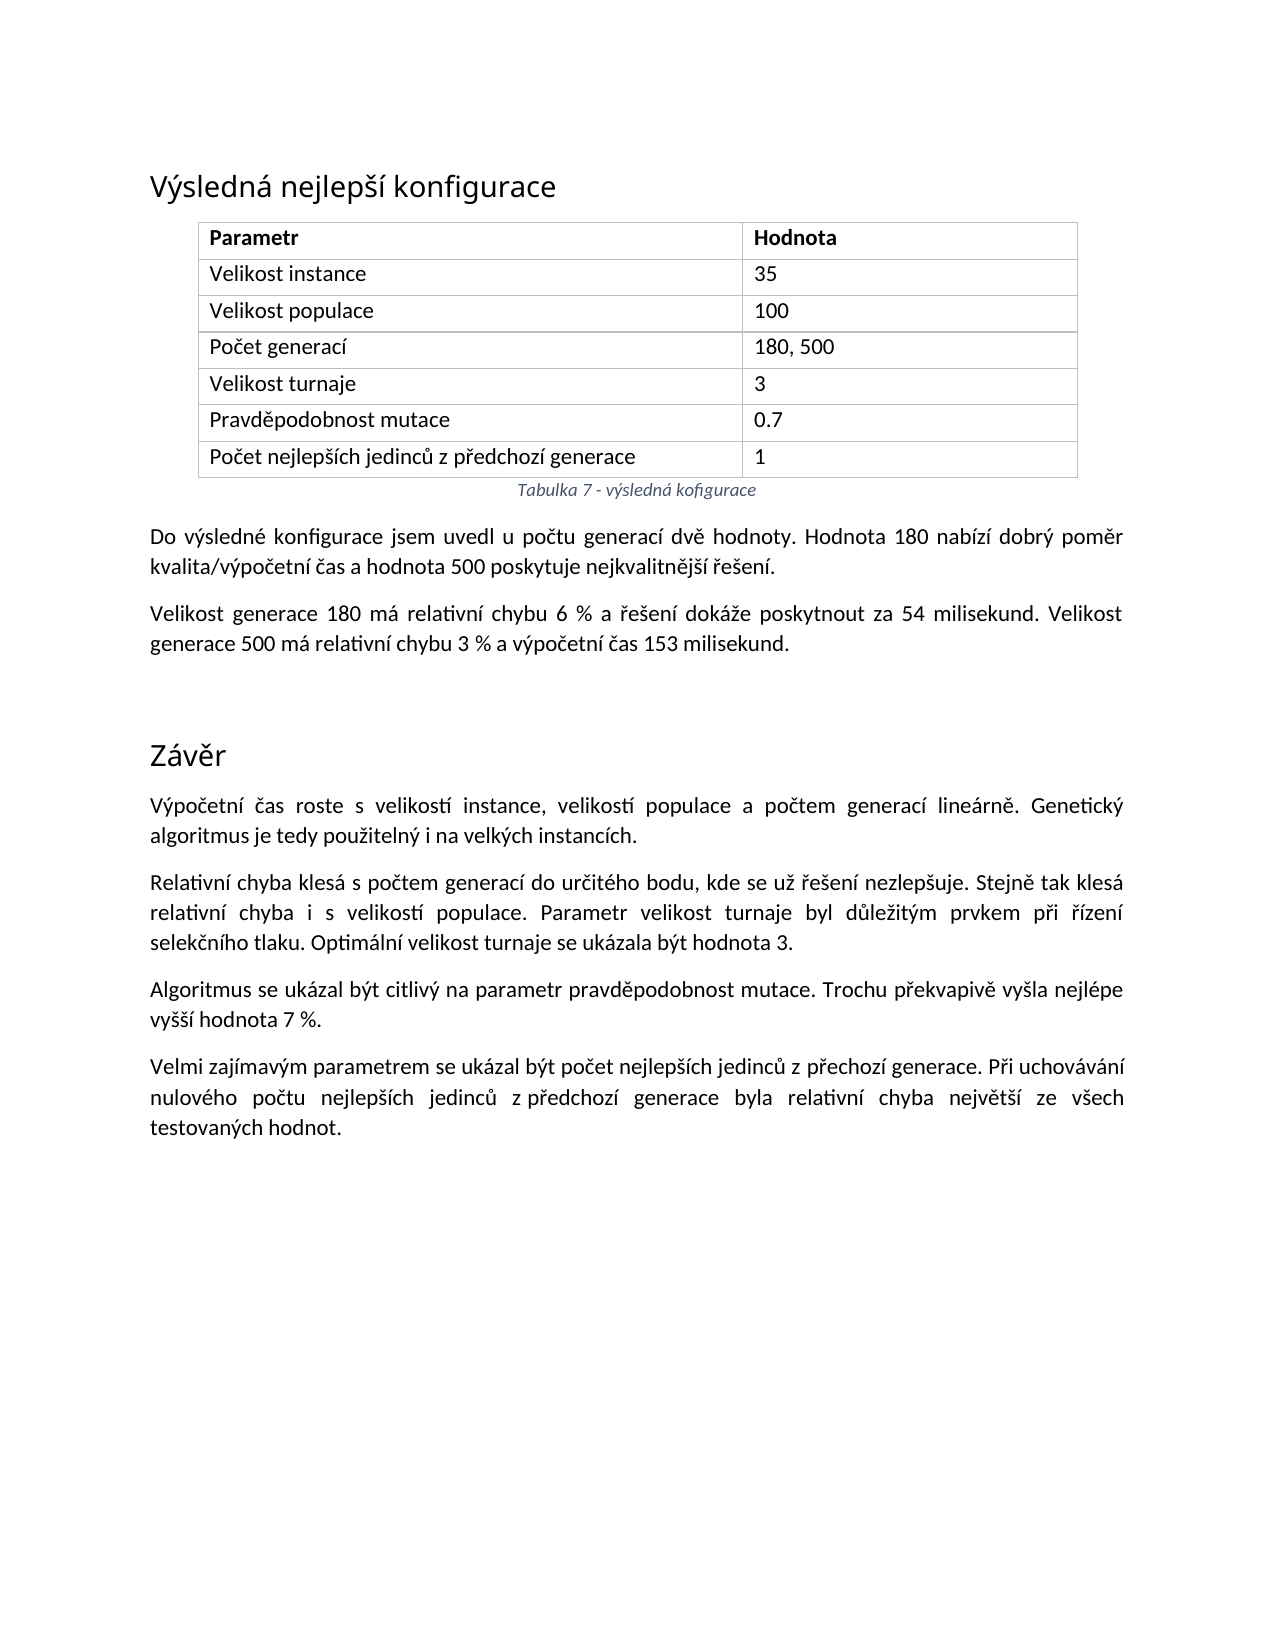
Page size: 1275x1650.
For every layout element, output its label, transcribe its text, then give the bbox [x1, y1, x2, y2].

text Velikost generace 180 má relativní chybu 6 % a řešení dokáže poskytnout za 54 milisekund. Velikost generace 500 má relativní chybu 3 % a výpočetní čas 153 milisekund. [150, 599, 1125, 657]
text Tabulka 7 - výsledná kofigurace [150, 478, 1125, 501]
text Výpočetní čas roste s velikostí instance, velikostí populace a počtem generací lineárně. Genetický algoritmus je tedy použitelný i na velkých instancích. [150, 791, 1125, 849]
table_cell 1 [743, 442, 1077, 477]
text Do výsledné konfigurace jsem uvedl u počtu generací dvě hodnoty. Hodnota 180 nabízí dobrý poměr kvalita/výpočetní čas a hodnota 500 poskytuje nejkvalitnější řešení. [150, 522, 1125, 580]
table_cell Počet generací [199, 333, 742, 368]
table_cell Velikost populace [199, 296, 742, 331]
table_cell 35 [743, 260, 1077, 295]
text Relativní chyba klesá s počtem generací do určitého bodu, kde se už řešení nezlepšuje. Stejně tak klesá relativní chyba i s velikostí populace. Parametr velikost turnaje byl důležitým prvkem při řízení selekčního tlaku. Optimální velikost turnaje se ukázala být hodnota 3. [150, 868, 1125, 956]
text Velmi zajímavým parametrem se ukázal být počet nejlepších jedinců z přechozí generace. Při uchovávání nulového počtu nejlepších jedinců z předchozí generace byla relativní chyba největší ze všech testovaných hodnot. [150, 1052, 1125, 1141]
table_header Parametr [199, 223, 742, 258]
table_header Hodnota [743, 223, 1077, 258]
table_cell Pravděpodobnost mutace [199, 405, 742, 441]
subtitle Výsledná nejlepší konfigurace [150, 167, 1125, 206]
table_cell 180, 500 [743, 333, 1077, 368]
table_cell 0.7 [743, 405, 1077, 441]
text Algoritmus se ukázal být citlivý na parametr pravděpodobnost mutace. Trochu překvapivě vyšla nejlépe vyšší hodnota 7 %. [150, 975, 1125, 1033]
table_cell Velikost instance [199, 260, 742, 295]
table_cell 3 [743, 369, 1077, 404]
table_cell Velikost turnaje [199, 369, 742, 404]
table_cell Počet nejlepších jedinců z předchozí generace [199, 442, 742, 477]
table_cell 100 [743, 296, 1077, 331]
subtitle Závěr [150, 736, 1125, 775]
